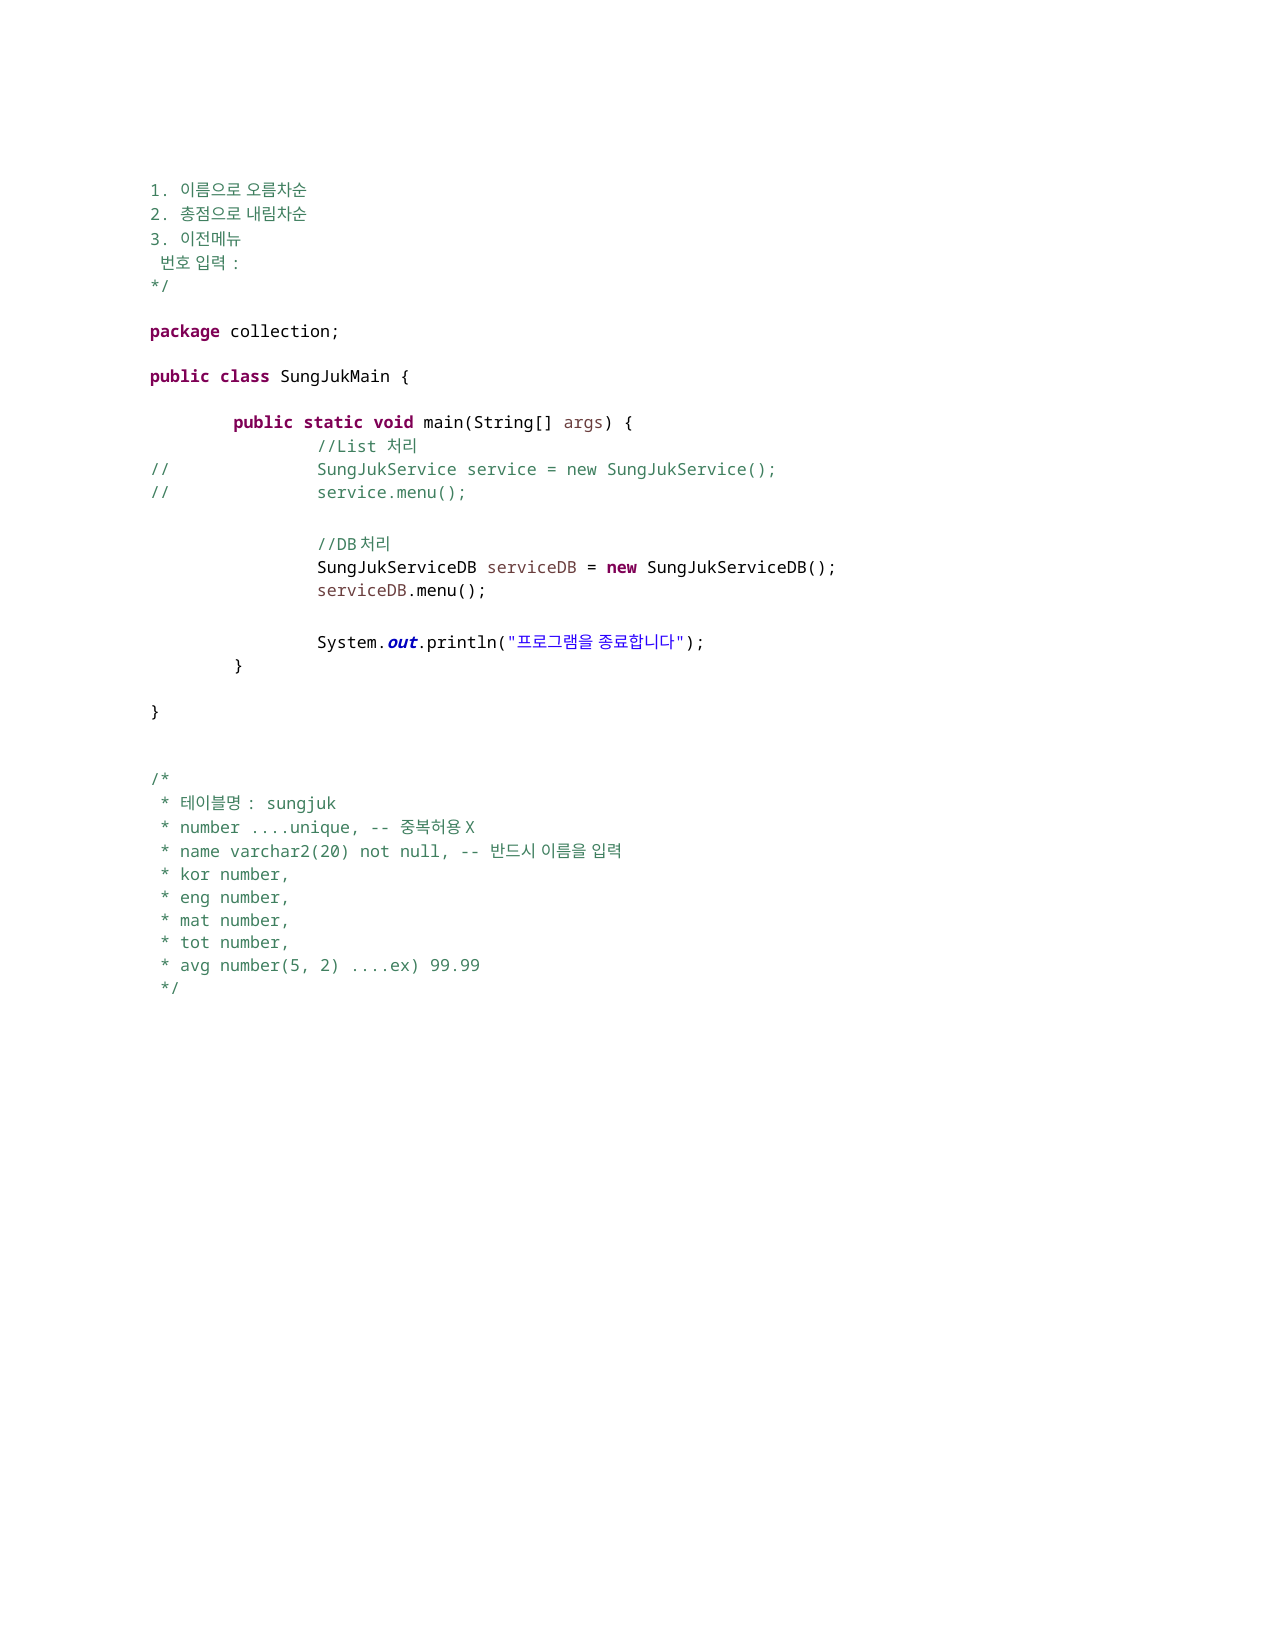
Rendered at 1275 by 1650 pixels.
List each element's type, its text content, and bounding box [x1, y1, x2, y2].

text * 테이블명 : sungjuk [150, 790, 1125, 814]
text */ [150, 976, 1125, 999]
text 번호 입력 : [150, 250, 1125, 274]
text public static void main(String[] args) { [150, 411, 1125, 433]
text //List 처리 [150, 433, 1125, 457]
text package collection; [150, 320, 1125, 342]
text // service.menu(); [150, 480, 1125, 503]
text //DB처리 [150, 531, 1125, 556]
text /* [150, 767, 1125, 790]
text */ [150, 274, 1125, 297]
text 3. 이전메뉴 [150, 226, 1125, 250]
text * name varchar2(20) not null, -- 반드시 이름을 입력 [150, 838, 1125, 863]
text * eng number, [150, 886, 1125, 908]
text * kor number, [150, 863, 1125, 886]
text serviceDB.menu(); [150, 578, 1125, 601]
text SungJukServiceDB serviceDB = new SungJukServiceDB(); [150, 556, 1125, 578]
text * mat number, [150, 908, 1125, 931]
text public class SungJukMain { [150, 365, 1125, 388]
text } [150, 699, 1125, 722]
text System.out.println("프로그램을 종료합니다"); [150, 629, 1125, 654]
text // SungJukService service = new SungJukService(); [150, 457, 1125, 480]
text * tot number, [150, 931, 1125, 954]
text * avg number(5, 2) ....ex) 99.99 [150, 954, 1125, 976]
text 2. 총점으로 내림차순 [150, 201, 1125, 226]
text 1. 이름으로 오름차순 [150, 177, 1125, 201]
text * number ....unique, -- 중복허용X [150, 814, 1125, 838]
text } [150, 654, 1125, 676]
